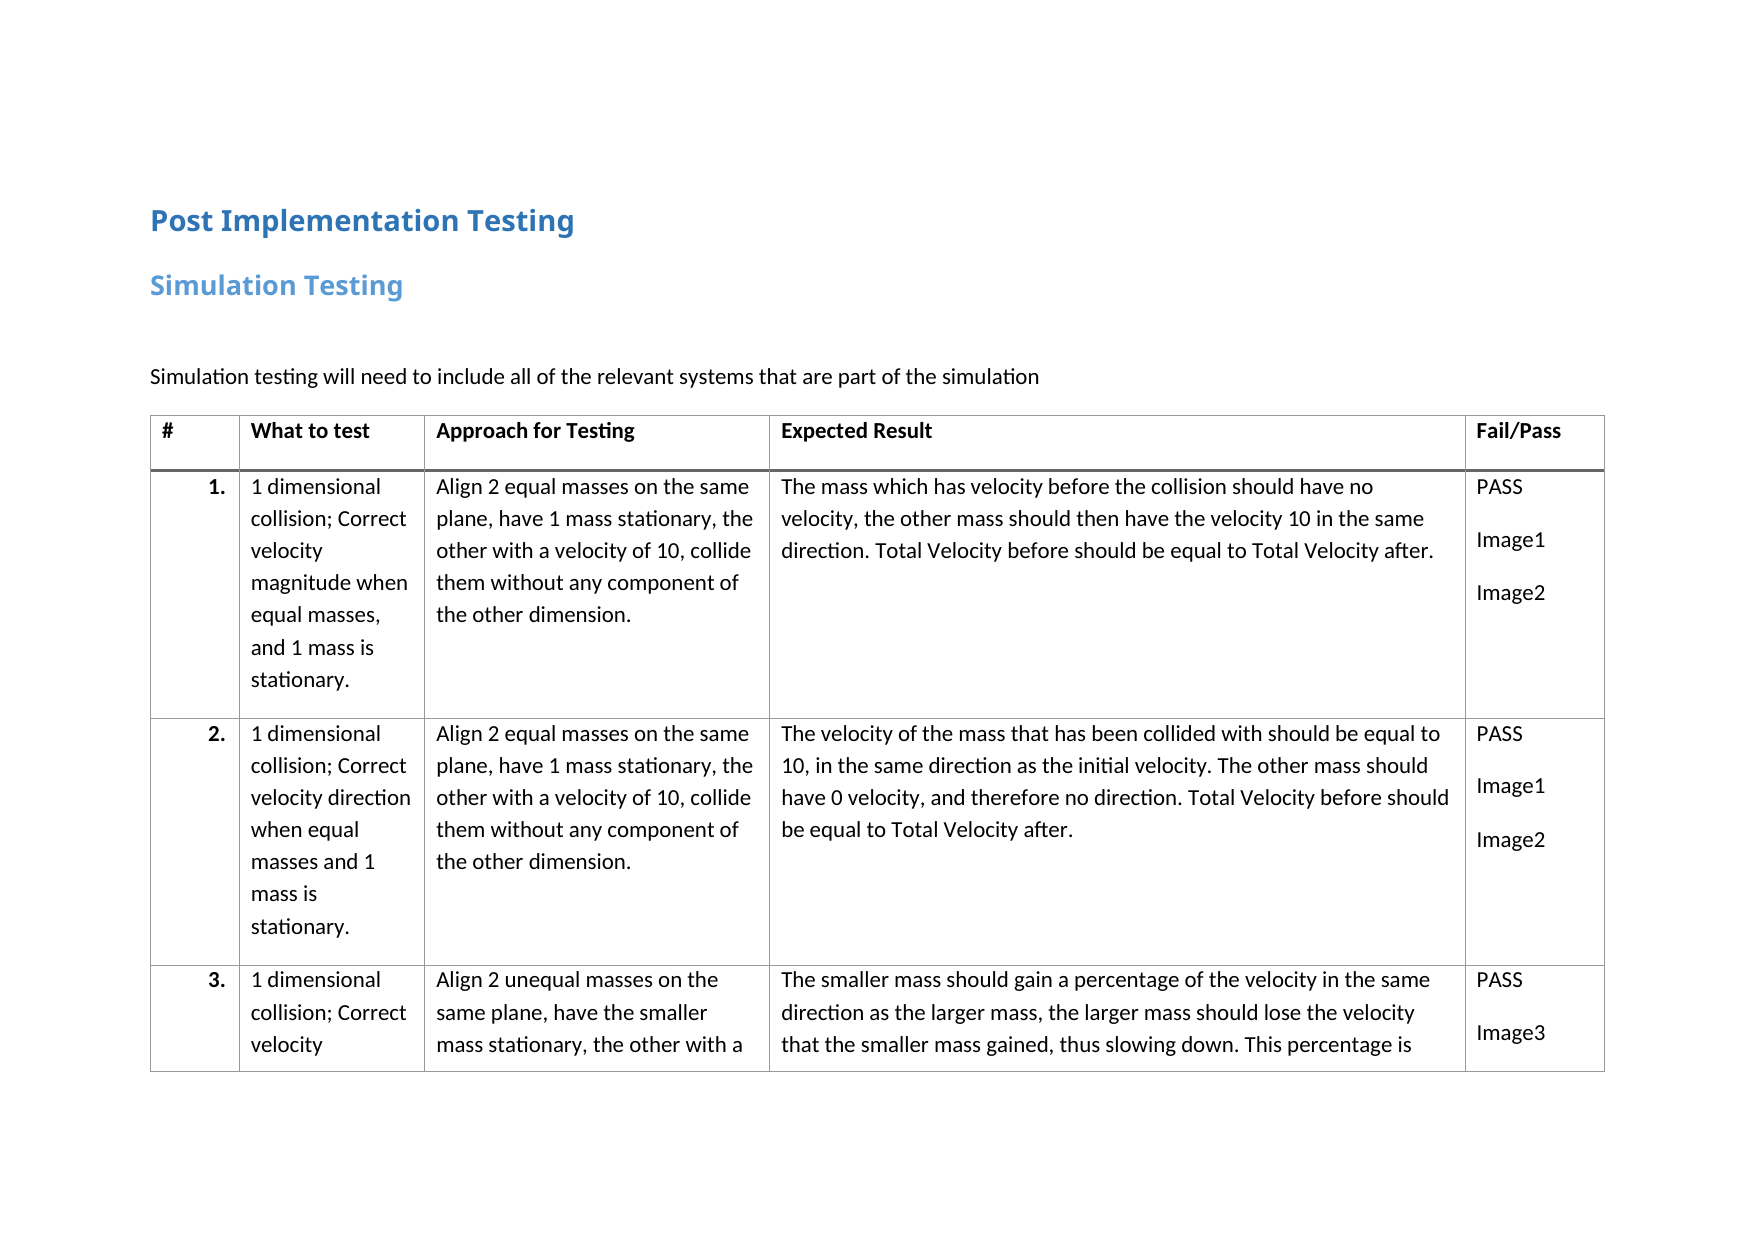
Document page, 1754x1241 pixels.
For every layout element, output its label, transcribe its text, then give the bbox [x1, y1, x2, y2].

table_cell [151, 966, 239, 1071]
table_cell PASS Image1 Image2 [1466, 472, 1604, 718]
table_cell Align 2 equal masses on the same plane, have 1 mass stationary, the other with a velocity of 10, collide them without any component of the other dimension. [425, 719, 769, 964]
table_cell PASS Image1 Image2 [1466, 719, 1604, 964]
subtitle Simulation Testing [150, 266, 1604, 303]
table_cell 1 dimensional collision; Correct velocity magnitude when equal masses, and 1 mass is stationary. [240, 472, 424, 718]
table_header Fail/Pass [1466, 416, 1604, 469]
table_cell Align 2 equal masses on the same plane, have 1 mass stationary, the other with a velocity of 10, collide them without any component of the other dimension. [425, 472, 769, 718]
table_cell 1 dimensional collision; Correct velocity direction when equal masses and 1 mass is stationary. [240, 719, 424, 964]
subtitle Post Implementation Testing [150, 200, 1604, 240]
table_header What to test [240, 416, 424, 469]
table_header Expected Result [770, 416, 1465, 469]
table_cell [151, 719, 239, 964]
table_cell [151, 472, 239, 718]
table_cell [770, 966, 1465, 1071]
table_cell The mass which has velocity before the collision should have no velocity, the other mass should then have the velocity 10 in the same direction. Total Velocity before should be equal to Total Velocity after. [770, 472, 1465, 718]
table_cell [425, 966, 769, 1071]
table_header # [151, 416, 239, 469]
table_header Approach for Testing [425, 416, 769, 469]
table_cell PASS Image3 Image4 [1466, 966, 1604, 1071]
table_cell The velocity of the mass that has been collided with should be equal to 10, in the same direction as the initial velocity. The other mass should have 0 velocity, and therefore no direction. Total Velocity before should be equal to Total Velocity after. [770, 719, 1465, 964]
text Simulation testing will need to include all of the relevant systems that are part of the simulation [150, 362, 1604, 390]
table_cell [240, 966, 424, 1071]
